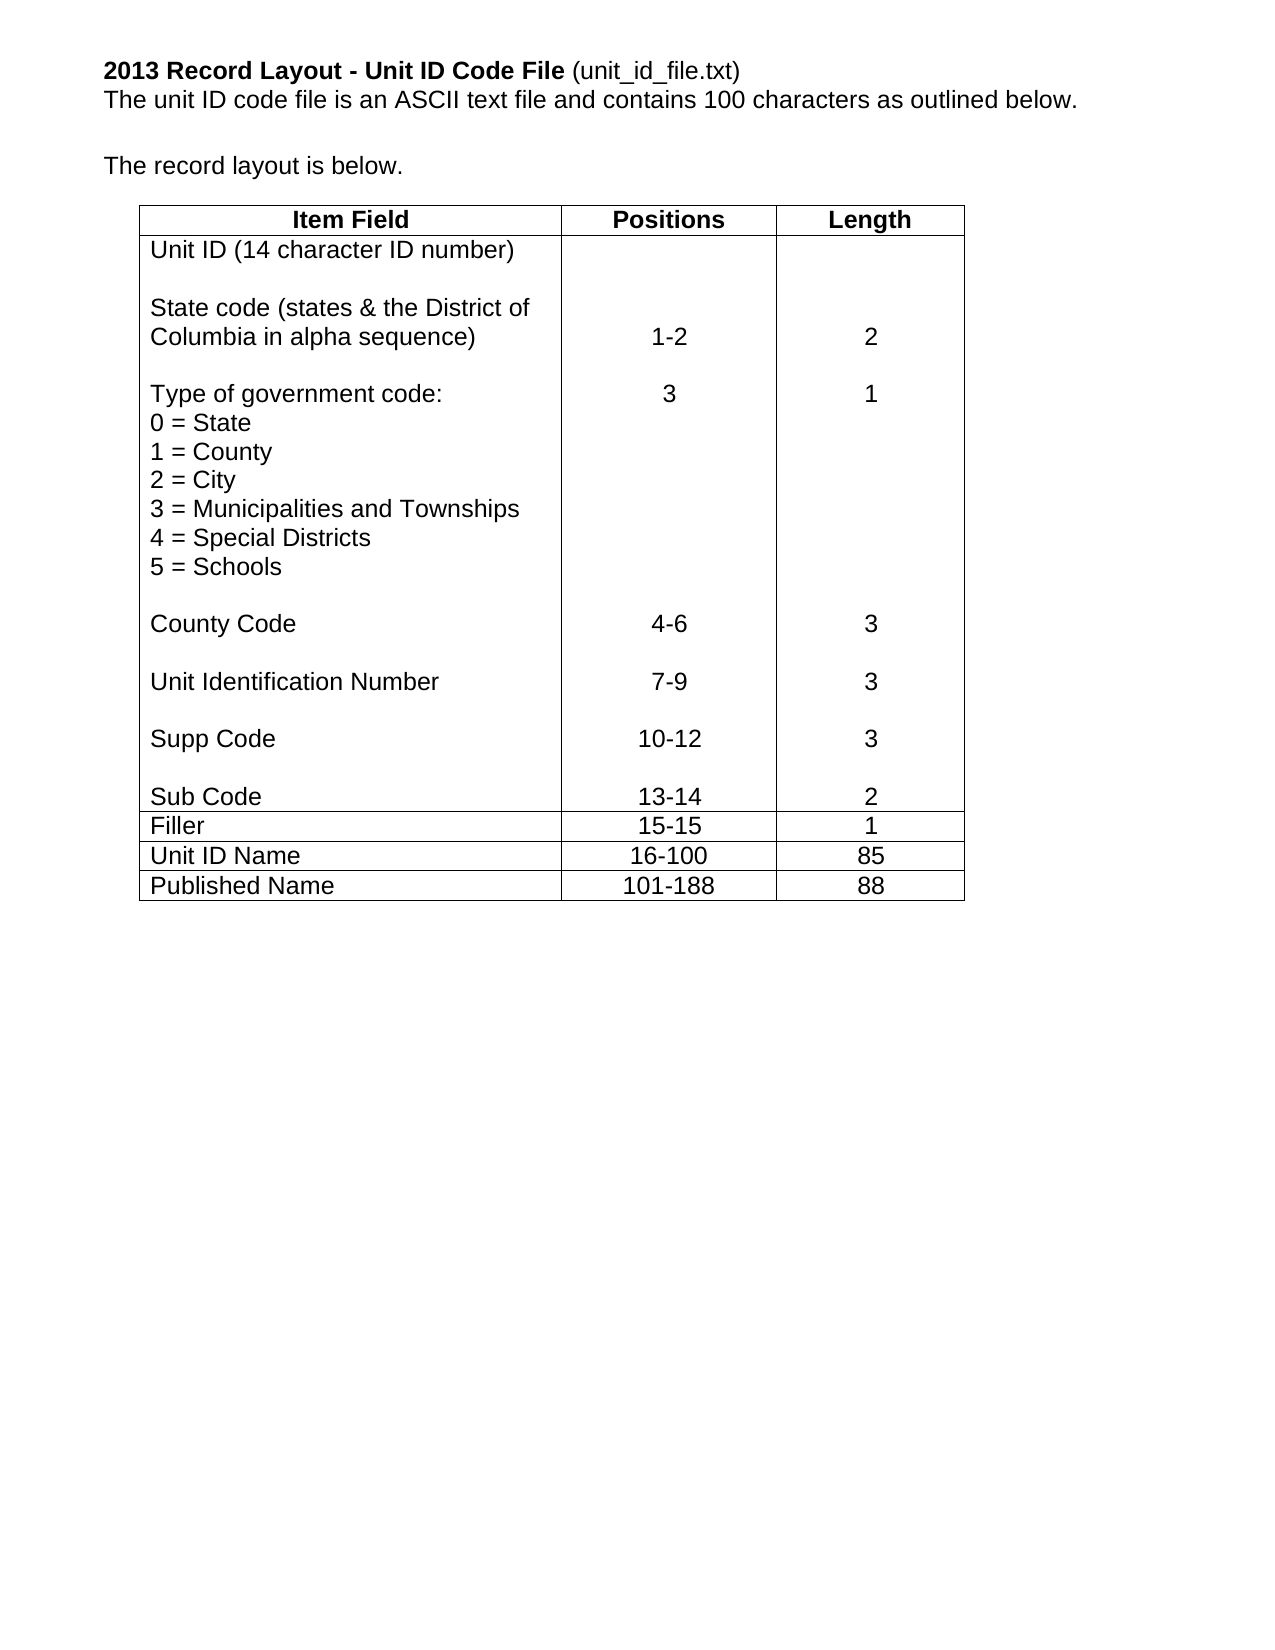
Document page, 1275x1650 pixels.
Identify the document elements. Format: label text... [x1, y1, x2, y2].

table_cell 15-15 [562, 812, 776, 841]
table_cell Unit ID (14 character ID number) State code (states & the District of Columbia in alpha sequence) Type of government code: 0 = State 1 = County 2 = City 3 = Municipalities and Townships 4 = Special Districts 5 = Schools County Code Unit Identification Number Supp Code Sub Code [140, 236, 561, 811]
text The unit ID code file is an ASCII text file and contains 100 characters as outlined below. [103, 85, 1098, 113]
table_header Length [777, 206, 964, 235]
text 2013 Record Layout - Unit ID Code File (unit_id_file.txt) [103, 56, 1098, 84]
table_header Positions [562, 206, 776, 235]
text The record layout is below. [103, 151, 1098, 179]
table_cell 1 [777, 812, 964, 841]
table_cell Filler [140, 812, 561, 841]
table_cell 16-100 [562, 842, 776, 870]
table_cell 85 [777, 842, 964, 870]
table_cell 1-2 3 4-6 7-9 10-12 13-14 [562, 236, 776, 811]
table_cell 101-188 [562, 871, 776, 900]
table_cell 88 [777, 871, 964, 900]
table_cell 2 1 3 3 3 2 [777, 236, 964, 811]
table_cell Published Name [140, 871, 561, 900]
table_header Item Field [140, 206, 561, 235]
table_cell Unit ID Name [140, 842, 561, 870]
